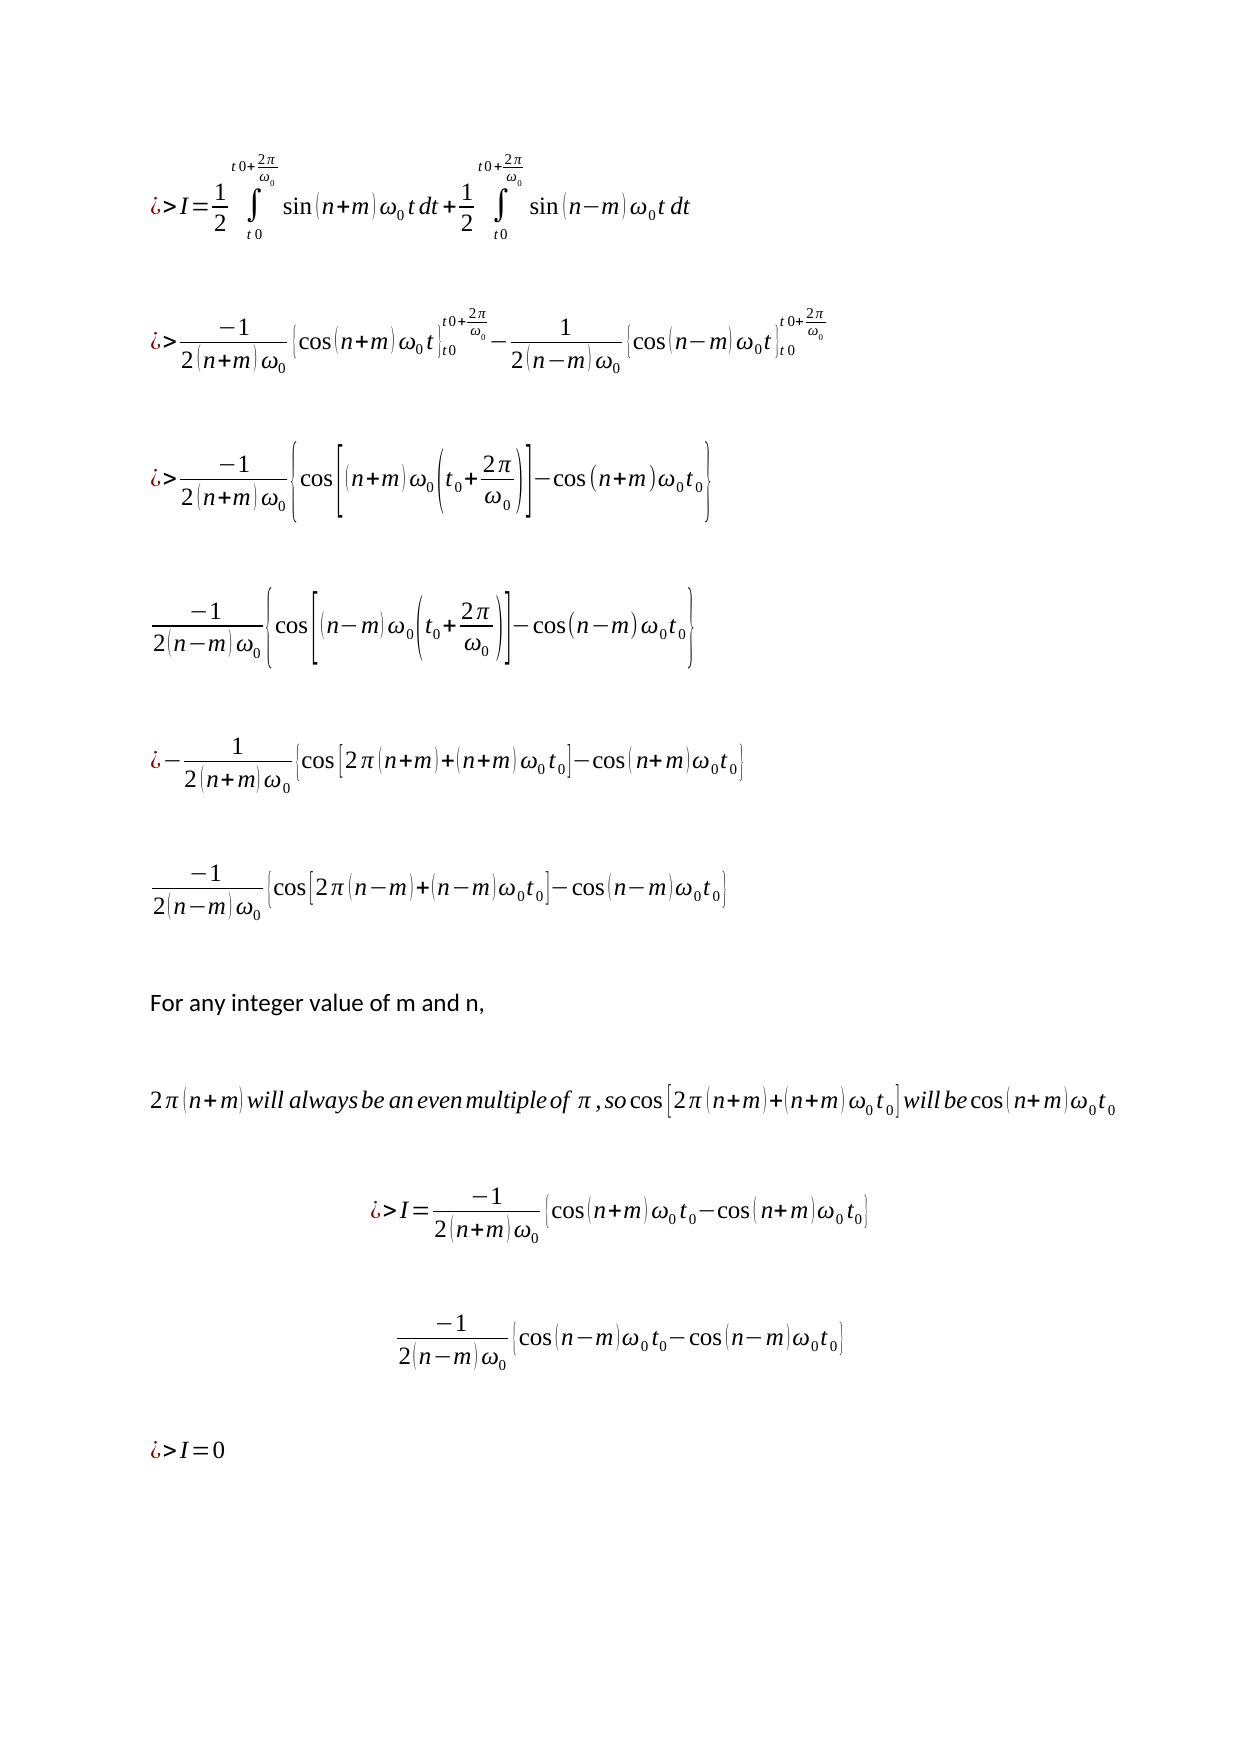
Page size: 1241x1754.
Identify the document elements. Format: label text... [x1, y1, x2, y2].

text For any integer value of m and n, [150, 987, 1090, 1017]
